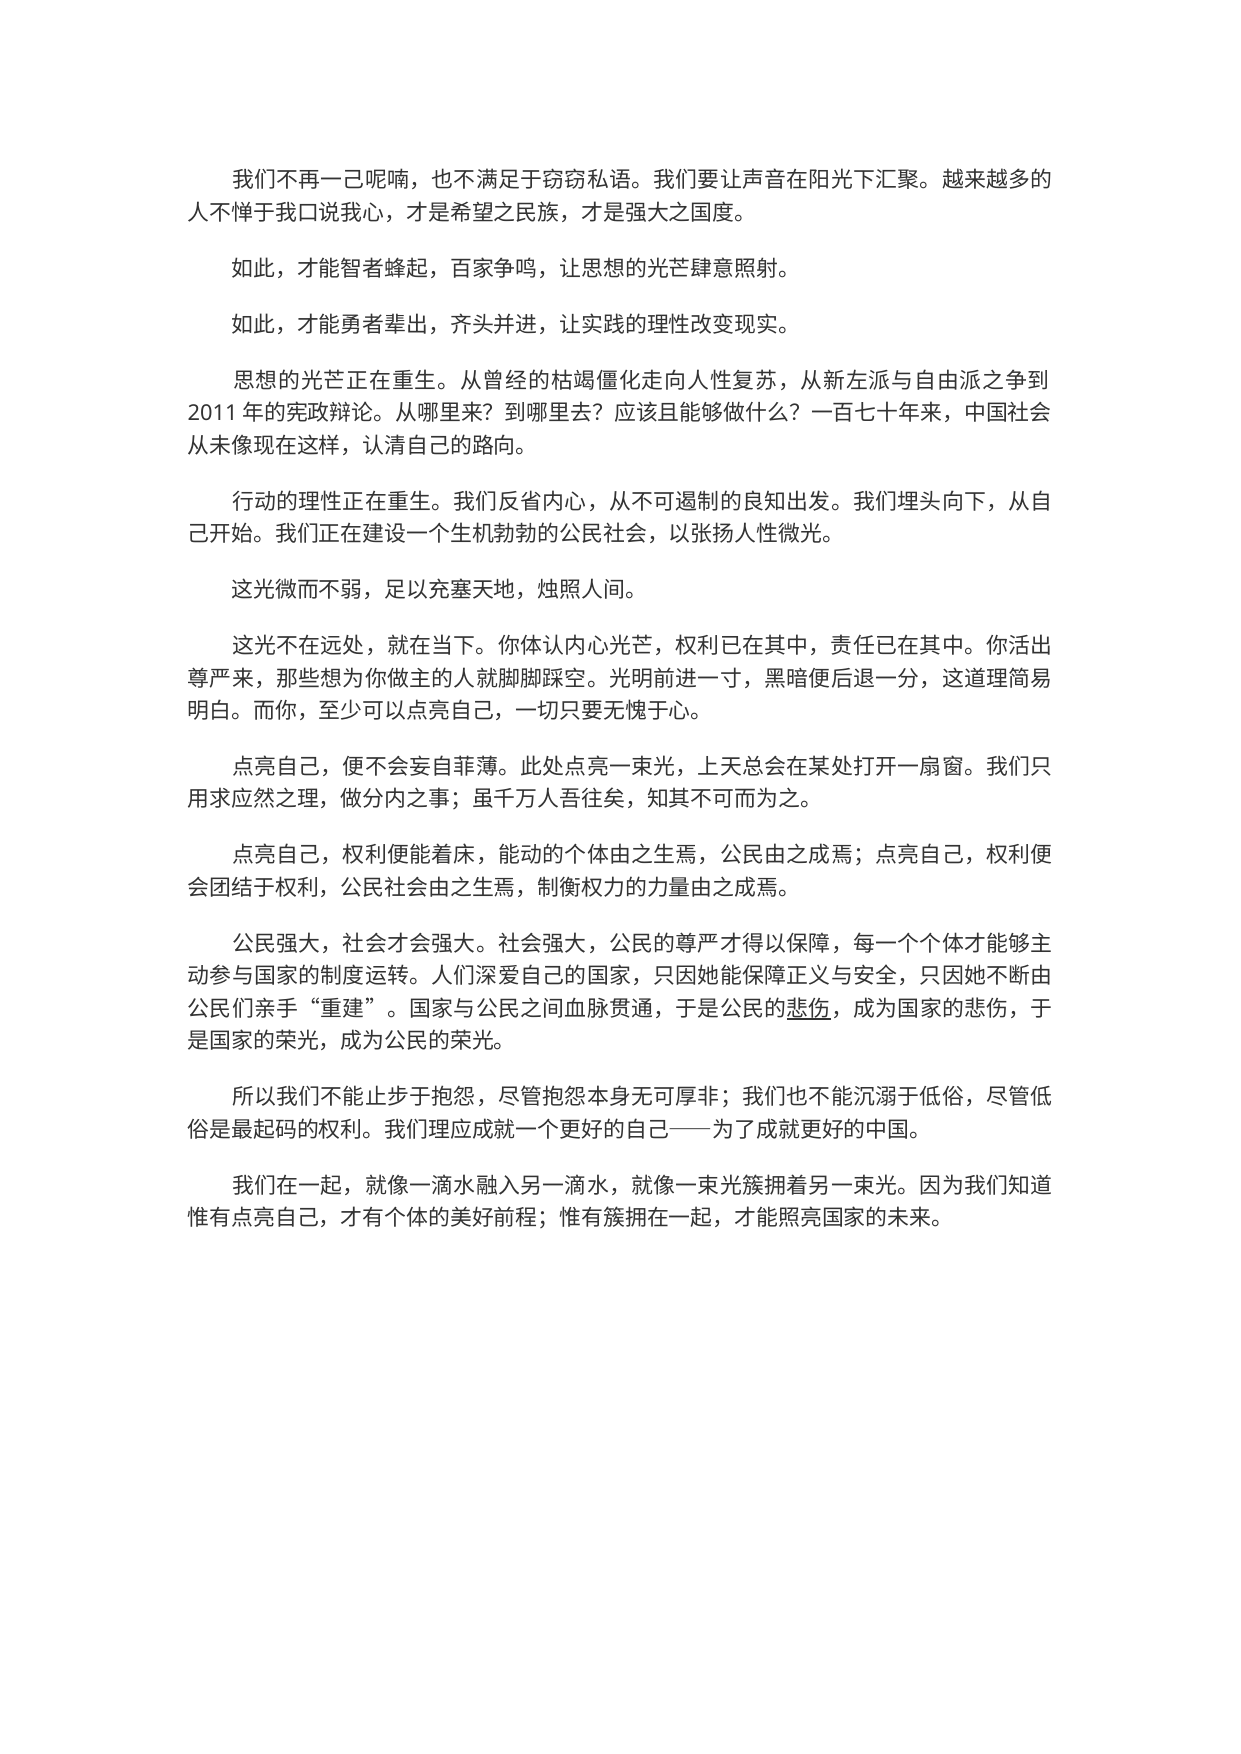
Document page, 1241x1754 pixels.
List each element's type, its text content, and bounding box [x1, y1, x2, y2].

text 如此，才能勇者辈出，齐头并进，让实践的理性改变现实。 [187, 306, 1053, 339]
text 所以我们不能止步于抱怨，尽管抱怨本身无可厚非；我们也不能沉溺于低俗，尽管低俗是最起码的权利。我们理应成就一个更好的自己——为了成就更好的中国。 [187, 1079, 1053, 1144]
text 如此，才能智者蜂起，百家争鸣，让思想的光芒肆意照射。 [187, 250, 1053, 283]
text 这光微而不弱，足以充塞天地，烛照人间。 [187, 572, 1053, 604]
text 我们在一起，就像一滴水融入另一滴水，就像一束光簇拥着另一束光。因为我们知道，惟有点亮自己，才有个体的美好前程；惟有簇拥在一起，才能照亮国家的未来。 [187, 1167, 1053, 1232]
text 点亮自己，便不会妄自菲薄。此处点亮一束光，上天总会在某处打开一扇窗。我们只用求应然之理，做分内之事；虽千万人吾往矣，知其不可而为之。 [187, 748, 1053, 813]
text 点亮自己，权利便能着床，能动的个体由之生焉，公民由之成焉；点亮自己，权利便会团结于权利，公民社会由之生焉，制衡权力的力量由之成焉。 [187, 837, 1053, 902]
text 这光不在远处，就在当下。你体认内心光芒，权利已在其中，责任已在其中。你活出尊严来，那些想为你做主的人就脚脚踩空。光明前进一寸，黑暗便后退一分，这道理简易明白。而你，至少可以点亮自己，一切只要无愧于心。 [187, 628, 1053, 725]
text 思想的光芒正在重生。从曾经的枯竭僵化走向人性复苏，从新左派与自由派之争到2011年的宪政辩论。从哪里来？到哪里去？应该且能够做什么？一百七十年来，中国社会从未像现在这样，认清自己的路向。 [187, 362, 1053, 460]
text 公民强大，社会才会强大。社会强大，公民的尊严才得以保障，每一个个体才能够主动参与国家的制度运转。人们深爱自己的国家，只因她能保障正义与安全，只因她不断由公民们亲手“重建”。国家与公民之间血脉贯通，于是公民的悲伤，成为国家的悲伤，于是国家的荣光，成为公民的荣光。 [187, 925, 1053, 1055]
text 行动的理性正在重生。我们反省内心，从不可遏制的良知出发。我们埋头向下，从自己开始。我们正在建设一个生机勃勃的公民社会，以张扬人性微光。 [187, 483, 1053, 548]
text 我们不再一己呢喃，也不满足于窃窃私语。我们要让声音在阳光下汇聚。越来越多的人不惮于我口说我心，才是希望之民族，才是强大之国度。 [187, 162, 1053, 227]
